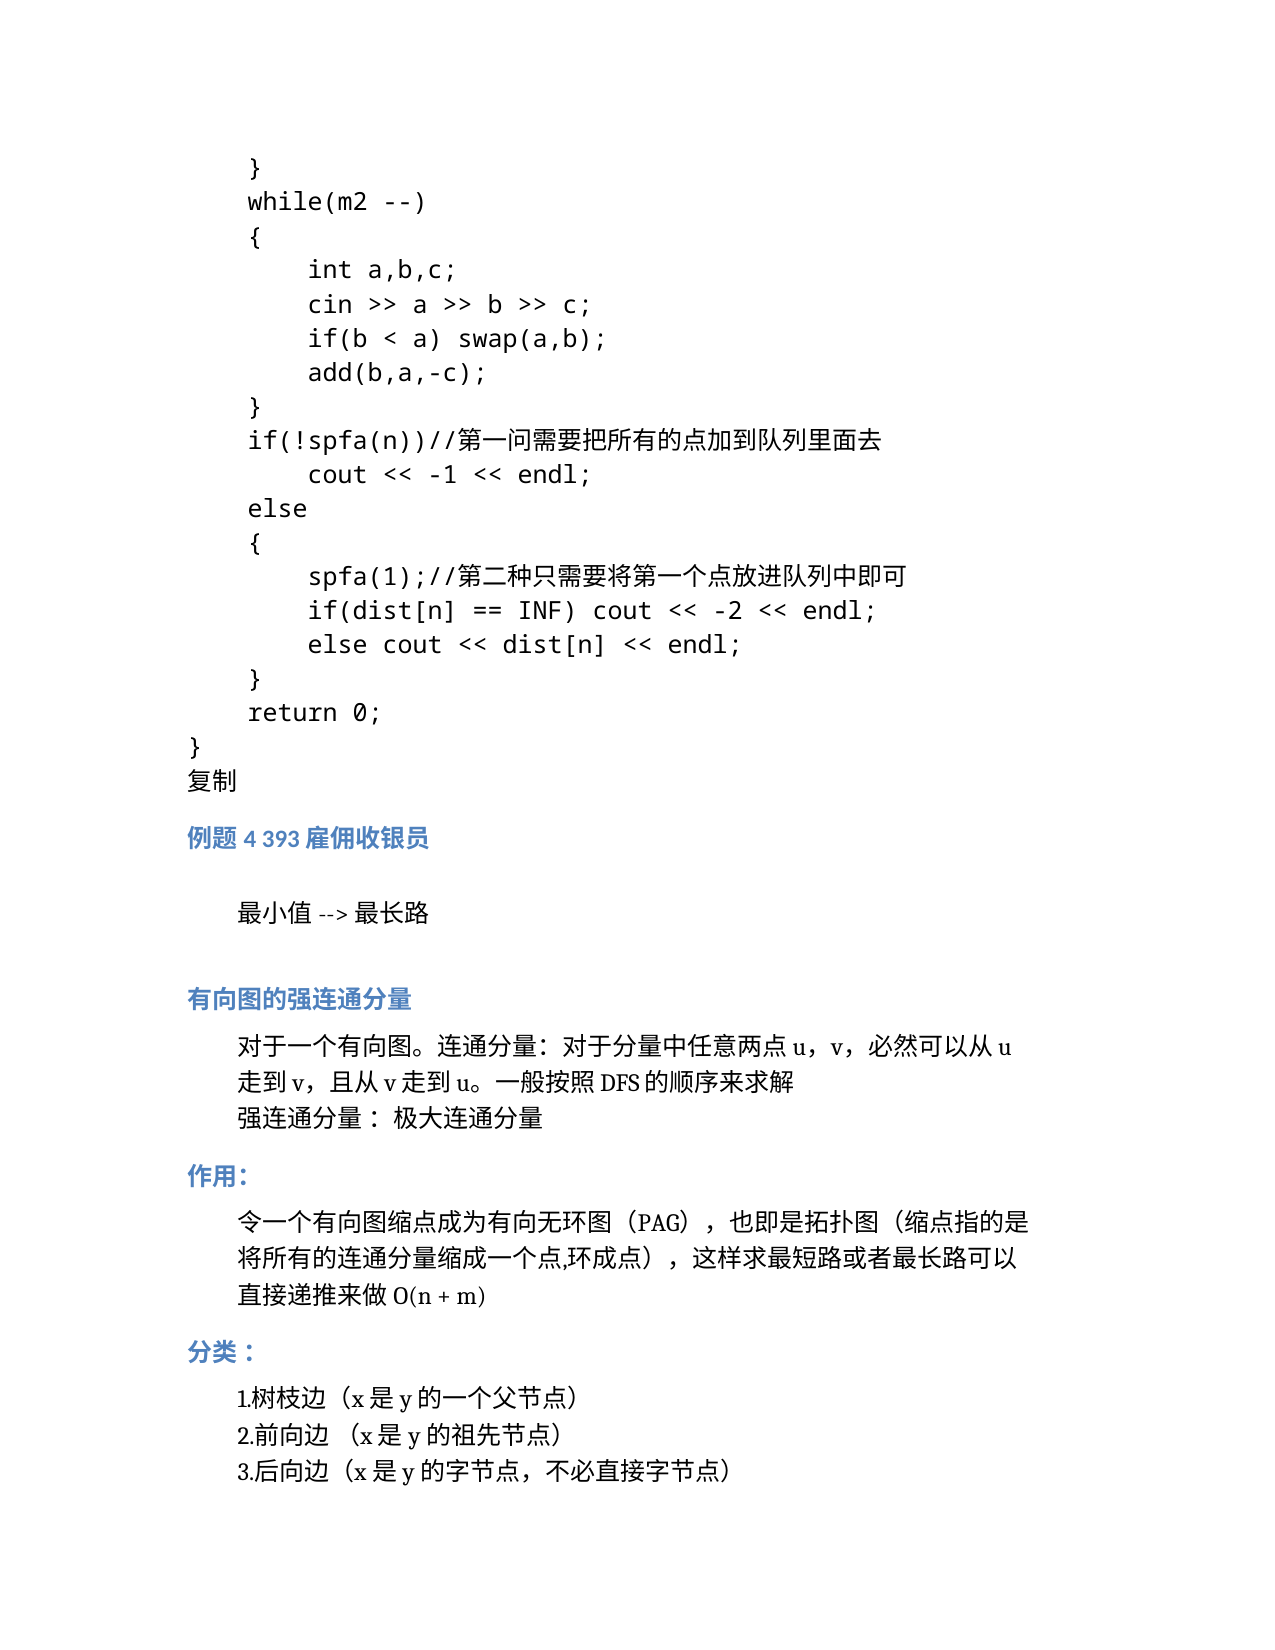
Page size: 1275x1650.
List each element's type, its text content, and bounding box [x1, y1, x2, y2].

text 令一个有向图缩点成为有向无环图（PAG），也即是拓扑图（缩点指的是将所有的连通分量缩成一个点,环成点），这样求最短路或者最长路可以直接递推来做 O(n + m) [237, 1203, 1037, 1311]
text 对于一个有向图。连通分量：对于分量中任意两点u，v，必然可以从u走到v，且从v走到u。一般按照DFS的顺序来求解 强连通分量 ：极大连通分量 [237, 1026, 1037, 1135]
subtitle 有向图的强连通分量 [187, 980, 1087, 1016]
subtitle 例题 4 393 雇佣收银员 [187, 818, 1087, 854]
text 最小值 --> 最长路 [237, 865, 1037, 930]
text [237, 1379, 1037, 1488]
subtitle 分类 ： [187, 1332, 1087, 1368]
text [187, 150, 1087, 797]
subtitle 作用： [187, 1156, 1087, 1192]
